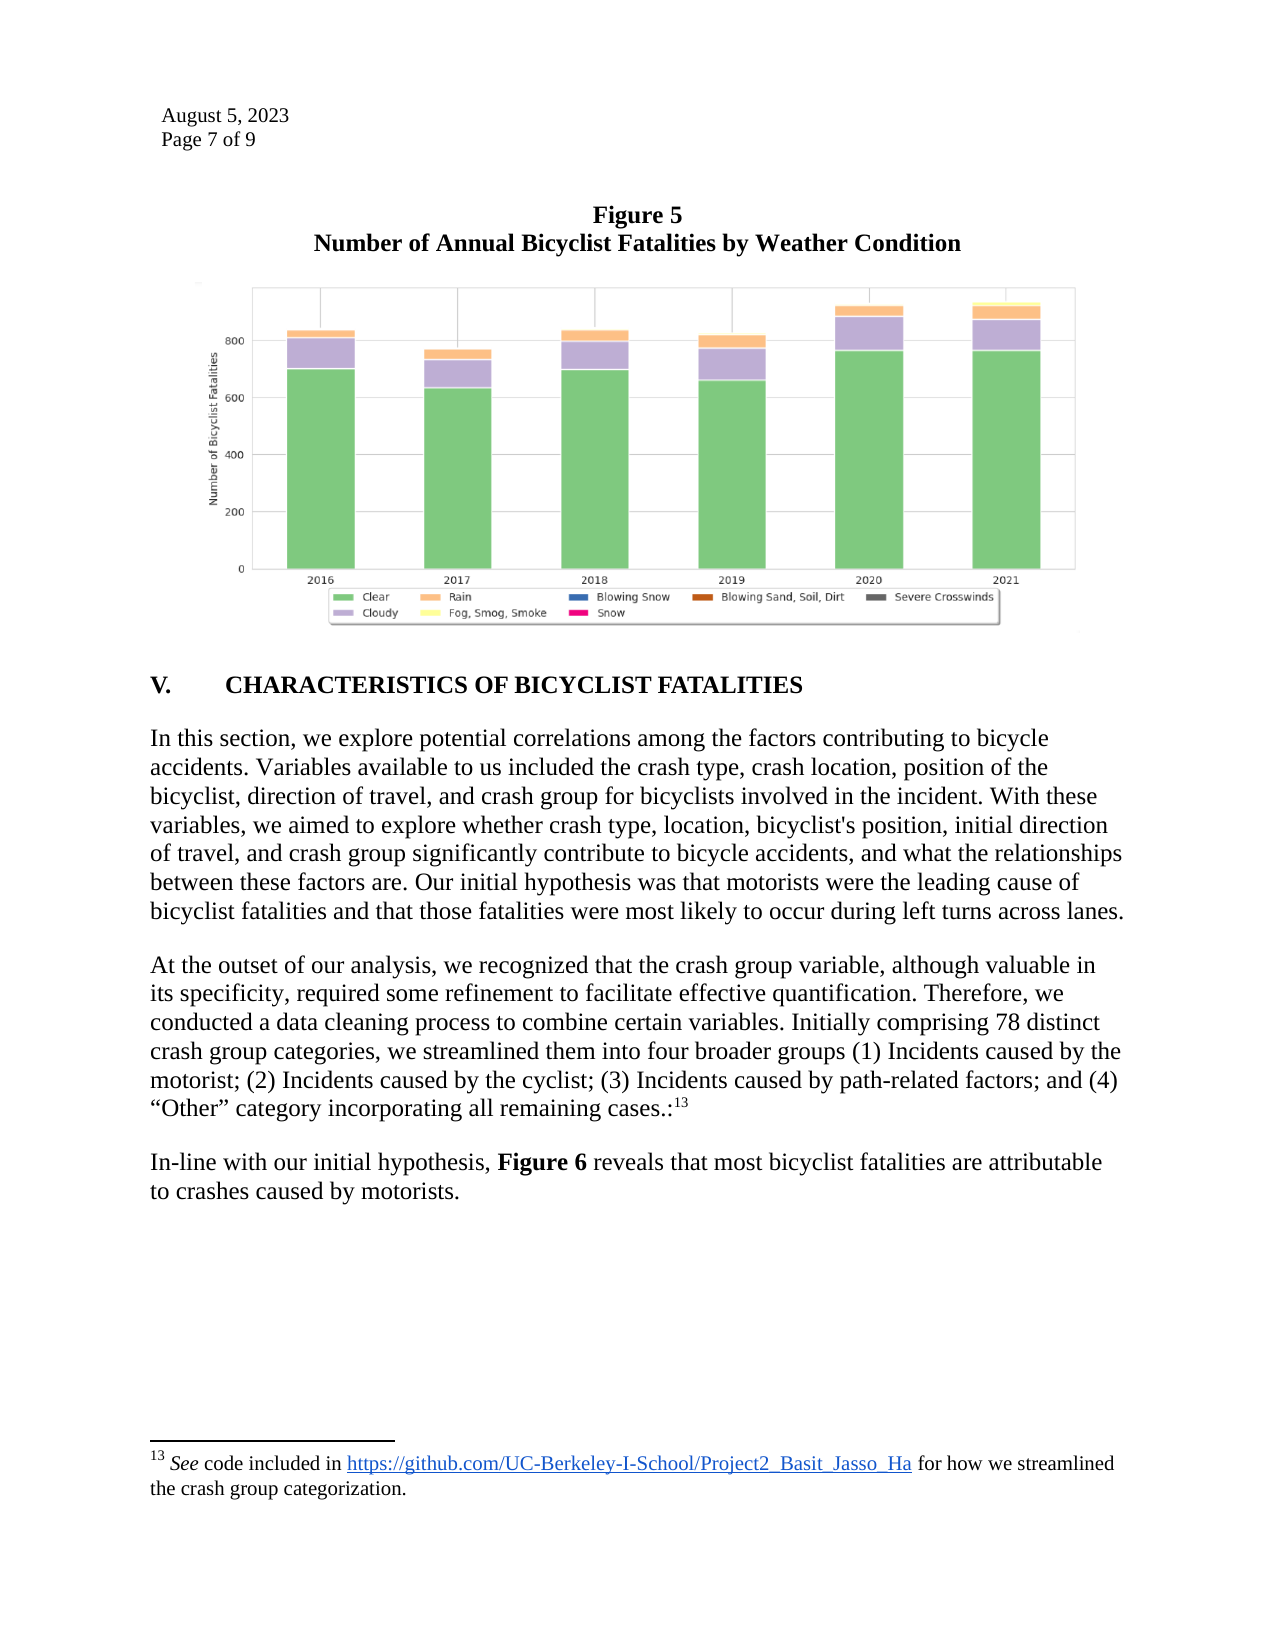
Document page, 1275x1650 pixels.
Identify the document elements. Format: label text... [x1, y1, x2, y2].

text In this section, we explore potential correlations among the factors contributing to bicycle accidents. Variables available to us included the crash type, crash location, position of the bicyclist, direction of travel, and crash group for bicyclists involved in the incident. With these variables, we aimed to explore whether crash type, location, bicyclist's position, initial direction of travel, and crash group significantly contribute to bicycle accidents, and what the relationships between these factors are. Our initial hypothesis was that motorists were the leading cause of bicyclist fatalities and that those fatalities were most likely to occur during left turns across lanes. [150, 723, 1125, 925]
text At the outset of our analysis, we recognized that the crash group variable, although valuable in its specificity, required some refinement to facilitate effective quantification. Therefore, we conducted a data cleaning process to combine certain variables. Initially comprising 78 distinct crash group categories, we streamlined them into four broader groups (1) Incidents caused by the motorist; (2) Incidents caused by the cyclist; (3) Incidents caused by path-related factors; and (4) “Other” category incorporating all remaining cases.: [150, 950, 1125, 1122]
text Number of Annual Bicyclist Fatalities by Weather Condition [150, 228, 1125, 257]
text In-line with our initial hypothesis, Figure 6 reveals that most bicyclist fatalities are attributable to crashes caused by motorists. [150, 1147, 1125, 1205]
text Figure 5 [150, 200, 1125, 228]
picture [194, 282, 1080, 633]
subtitle Characteristics of Bicyclist Fatalities [150, 670, 1125, 698]
